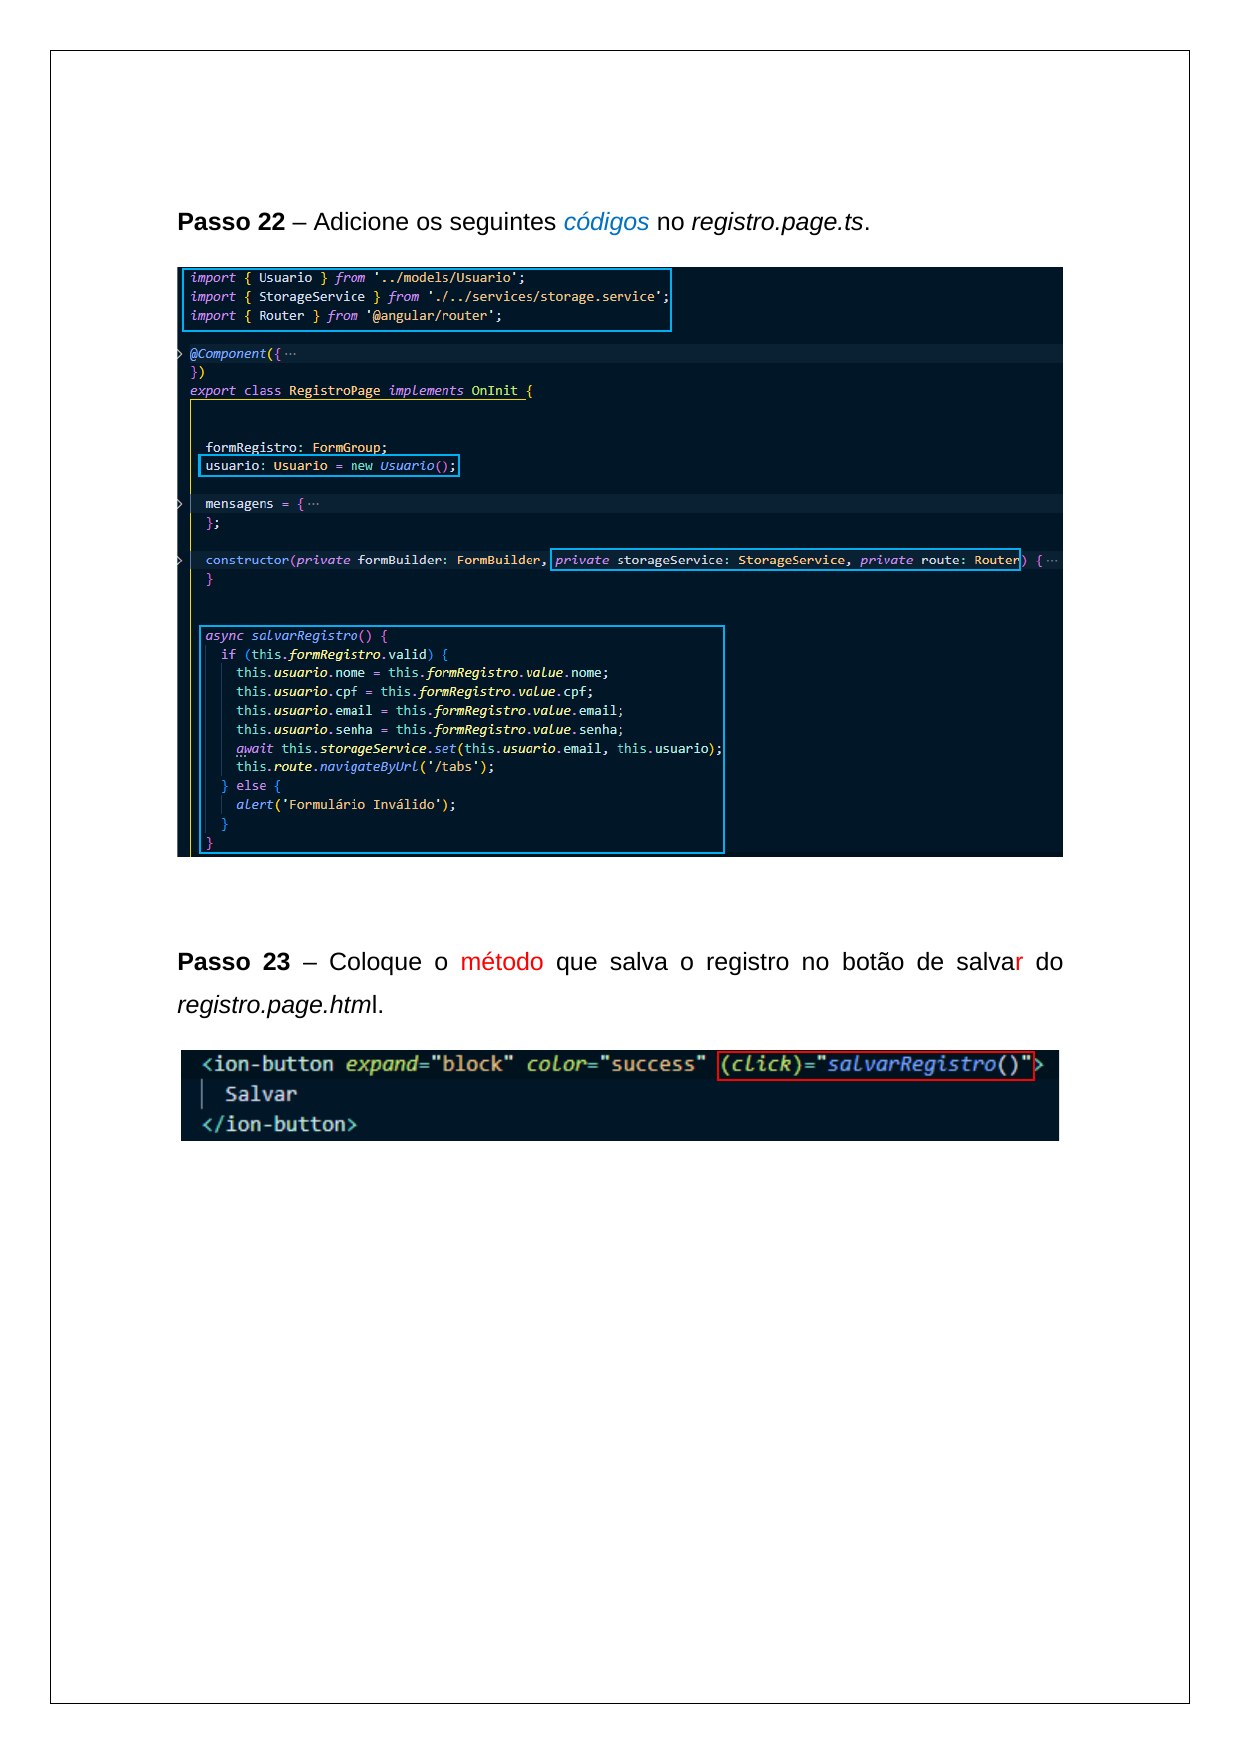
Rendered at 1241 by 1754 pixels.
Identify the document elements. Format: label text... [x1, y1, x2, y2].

text Passo 22 – Adicione os seguintes códigos no registro.page.ts. [177, 207, 1063, 236]
picture [185, 271, 669, 329]
picture [181, 1050, 1060, 1141]
text Passo 23 – Coloque o método que salva o registro no botão de salvar do registro.page.html. [177, 947, 1063, 1019]
picture [177, 267, 1063, 857]
